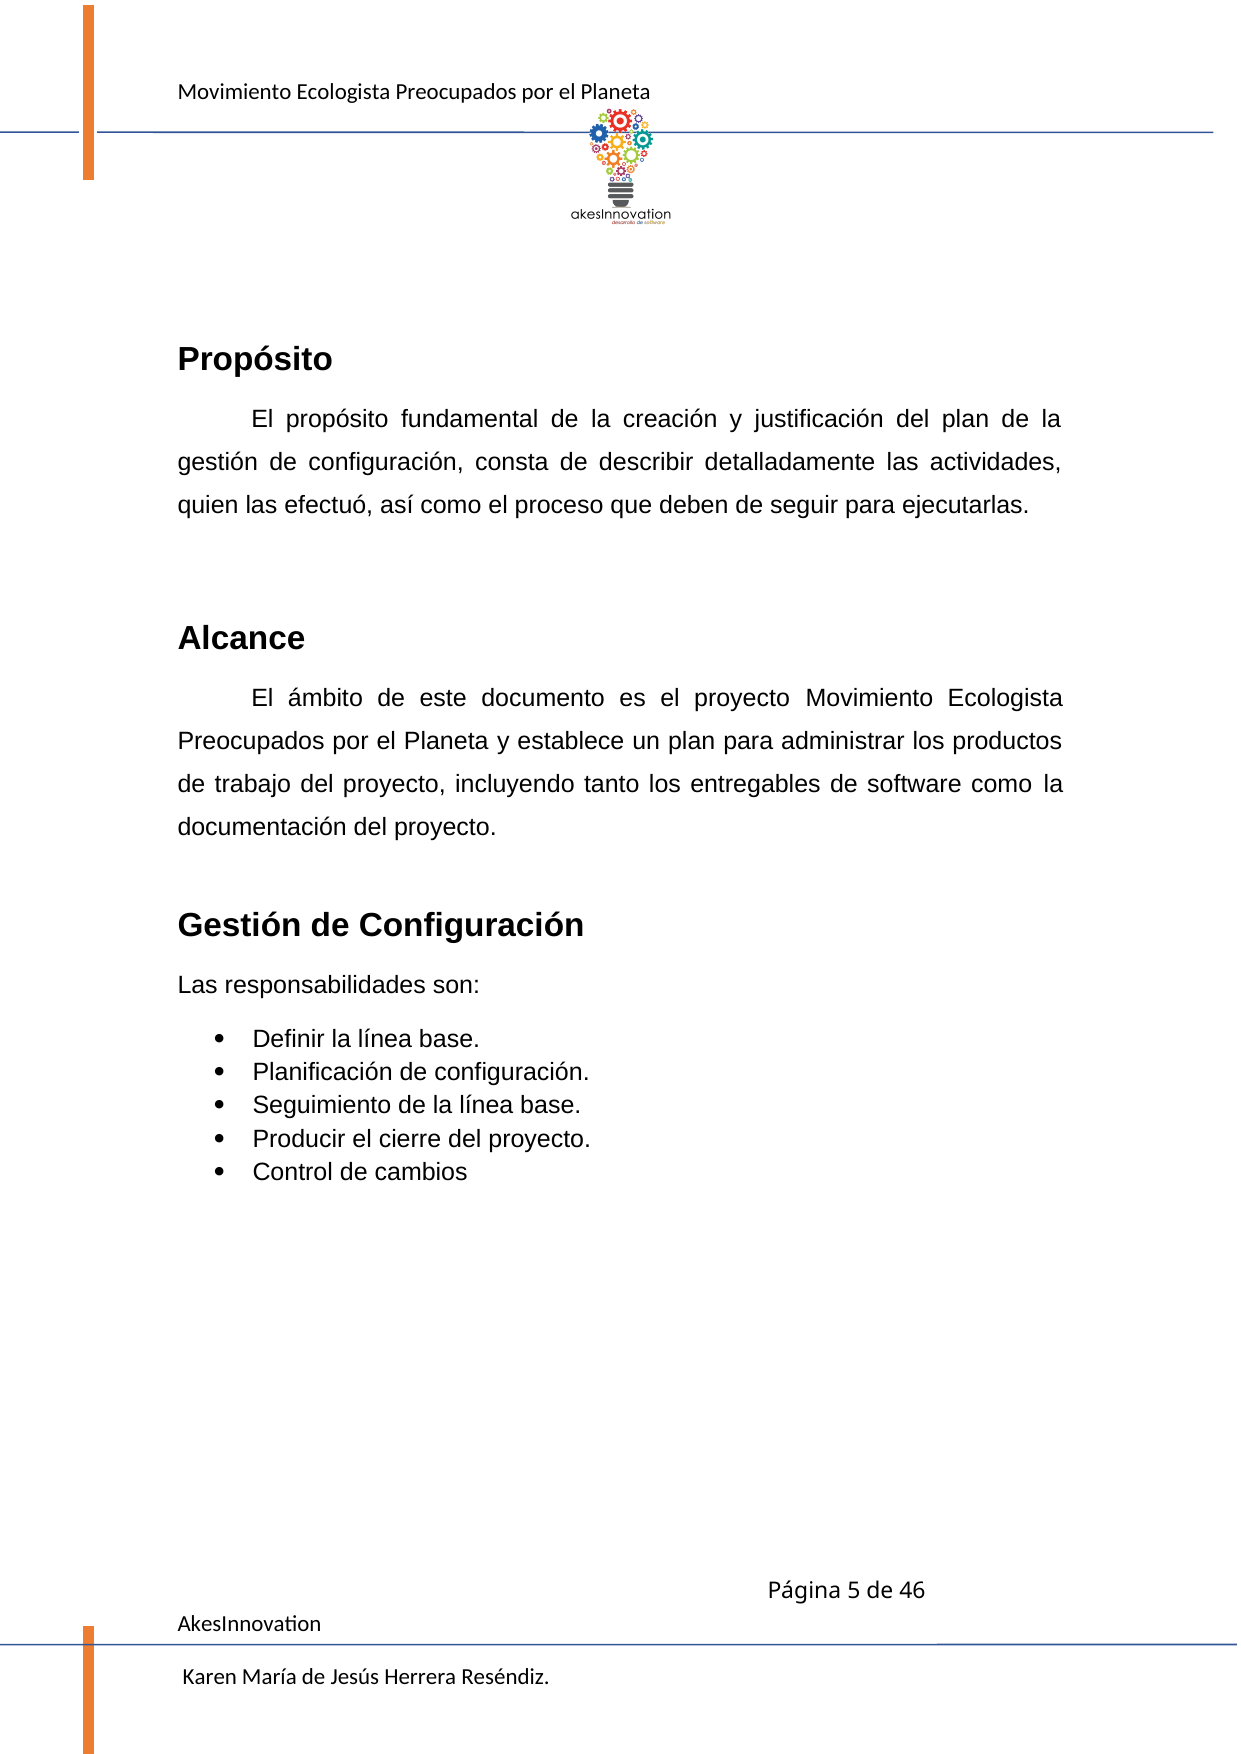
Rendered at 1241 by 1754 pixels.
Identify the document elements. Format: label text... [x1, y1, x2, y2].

list Producir el cierre del proyecto. [215, 1124, 1063, 1152]
picture [568, 104, 672, 227]
subtitle Gestión de Configuración [177, 905, 1063, 944]
list Seguimiento de la línea base. [215, 1091, 1063, 1119]
list Planificación de configuración. [215, 1057, 1063, 1086]
list Definir la línea base. [215, 1024, 1063, 1053]
text El propósito fundamental de la creación y justificación del plan de la gestión de configuración, consta de describir detalladamente las actividades, quien las efectuó, así como el proceso que deben de seguir para ejecutarlas. [177, 404, 1063, 519]
subtitle Propósito [177, 339, 1063, 377]
text El ámbito de este documento es el proyecto y establece un plan para administrar los productos de trabajo del proyecto, incluyendo tanto los entregables de software como la documentación del proyecto. [177, 683, 1063, 841]
text Las responsabilidades son: [177, 970, 1063, 999]
subtitle Alcance [177, 618, 1063, 656]
list Control de cambios [215, 1157, 1063, 1186]
